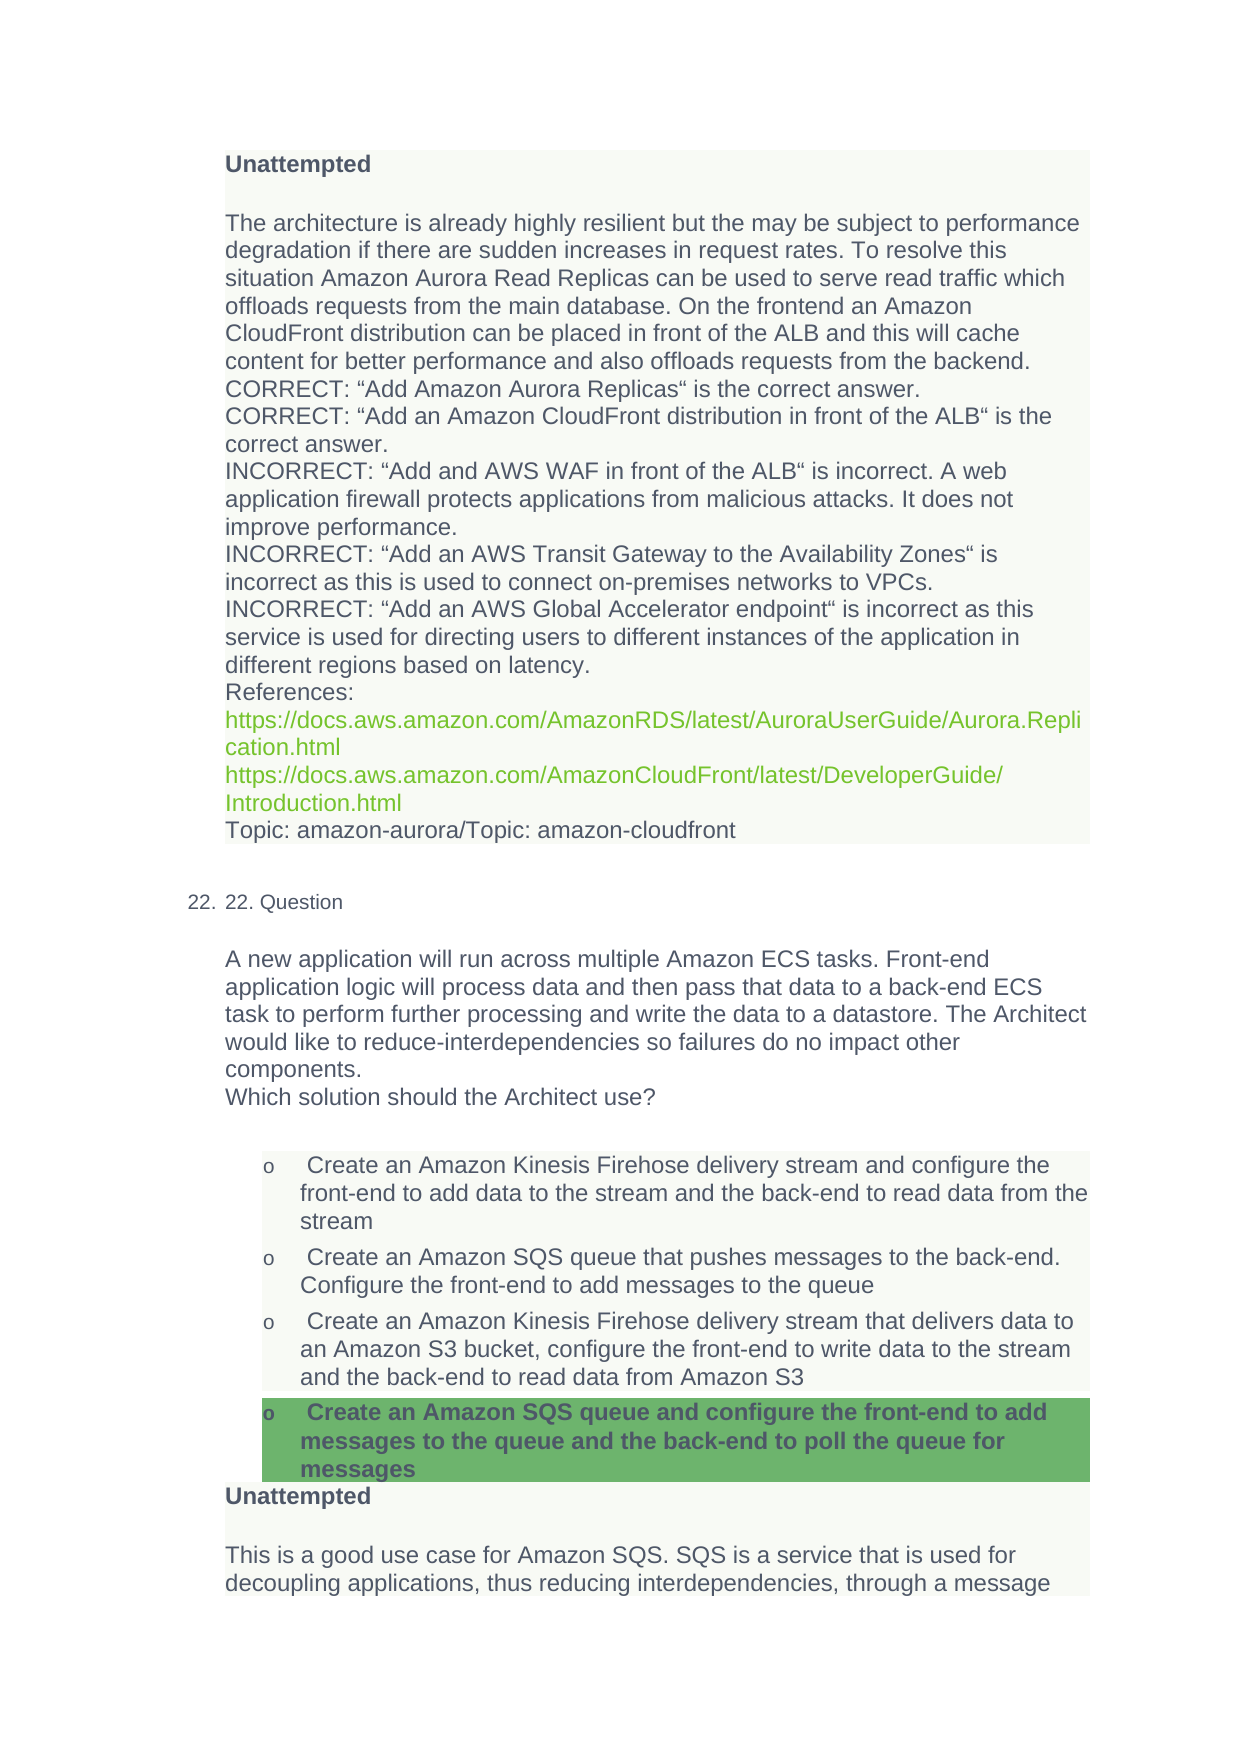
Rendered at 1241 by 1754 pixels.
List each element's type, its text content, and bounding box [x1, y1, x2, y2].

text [225, 1541, 1090, 1596]
list Create an Amazon SQS queue that pushes messages to the back-end. Configure the front-end to add messages to the queue [262, 1242, 1090, 1299]
list Create an Amazon Kinesis Firehose delivery stream that delivers data to an Amazon S3 bucket, configure the front-end to write data to the stream and the back-end to read data from Amazon S3 [262, 1307, 1090, 1391]
text A new application will run across multiple Amazon ECS tasks. Front-end application logic will process data and then pass that data to a back-end ECS task to perform further processing and write the data to a datastore. The Architect would like to reduce-interdependencies so failures do no impact other components. Which solution should the Architect use? [225, 945, 1090, 1111]
list 22. Question [187, 884, 1090, 914]
list Create an Amazon Kinesis Firehose delivery stream and configure the front-end to add data to the stream and the back-end to read data from the stream [262, 1151, 1090, 1234]
text Unattempted [225, 150, 1090, 209]
text Unattempted [225, 1482, 1090, 1541]
text The architecture is already highly resilient but the may be subject to performance degradation if there are sudden increases in request rates. To resolve this situation Amazon Aurora Read Replicas can be used to serve read traffic which offloads requests from the main database. On the frontend an Amazon CloudFront distribution can be placed in front of the ALB and this will cache content for better performance and also offloads requests from the backend. CORRECT: “Add Amazon Aurora Replicas“ is the correct answer. CORRECT: “Add an Amazon CloudFront distribution in front of the ALB“ is the correct answer. INCORRECT: “Add and AWS WAF in front of the ALB“ is incorrect. A web application firewall protects applications from malicious attacks. It does not improve performance. INCORRECT: “Add an AWS Transit Gateway to the Availability Zones“ is incorrect as this is used to connect on-premises networks to VPCs. INCORRECT: “Add an AWS Global Accelerator endpoint“ is incorrect as this service is used for directing users to different instances of the application in different regions based on latency. References: https://docs.aws.amazon.com/AmazonRDS/latest/AuroraUserGuide/Aurora.Replication.html https://docs.aws.amazon.com/AmazonCloudFront/latest/DeveloperGuide/Introduction.html Topic: amazon-aurora/Topic: amazon-cloudfront [225, 209, 1090, 844]
list Create an Amazon SQS queue and configure the front-end to add messages to the queue and the back-end to poll the queue for messages [262, 1398, 1090, 1482]
